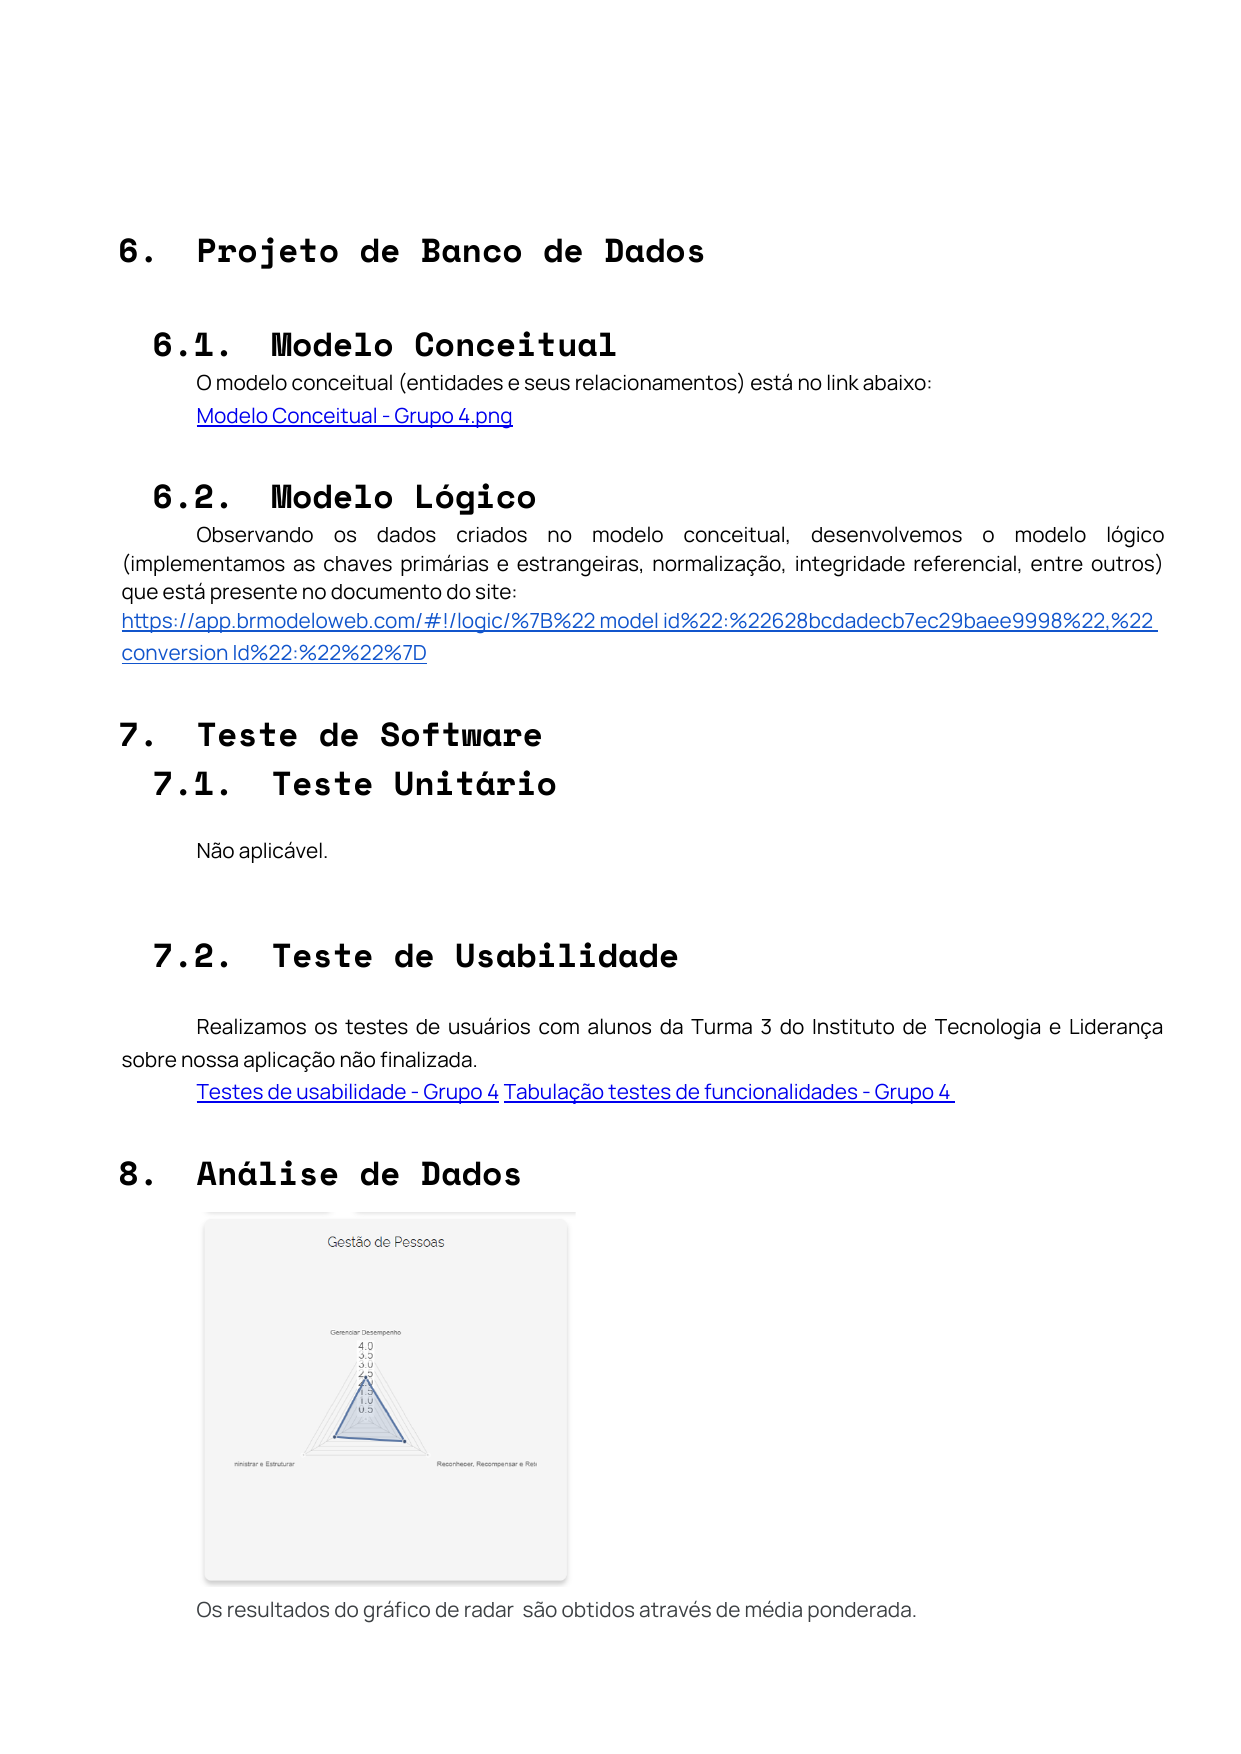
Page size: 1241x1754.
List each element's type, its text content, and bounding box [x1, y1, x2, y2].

text Modelo Conceitual - Grupo 4.png [121, 401, 1165, 430]
subtitle Teste de Software [159, 709, 1165, 758]
subtitle Modelo Lógico [234, 471, 1165, 521]
subtitle Projeto de Banco de Dados [159, 225, 1165, 274]
picture [196, 1212, 576, 1587]
text Testes de usabilidade - Grupo 4 Tabulação testes de funcionalidades - Grupo 4 [196, 1077, 1165, 1106]
text https://app.brmodeloweb.com/#!/logic/%7B%22 model id%22:%22628bcdadecb7ec29baee9998%22,%22 conversion Id%22:%22%22%7D [121, 606, 1165, 667]
text Os resultados do gráfico de radar são obtidos através de média ponderada. [121, 1595, 1165, 1623]
text O modelo conceitual (entidades e seus relacionamentos) está no link abaixo: [121, 369, 1165, 397]
text Não aplicável. [196, 836, 1165, 864]
subtitle Modelo Conceitual [234, 319, 1165, 369]
subtitle Análise de Dados [159, 1148, 1165, 1197]
subtitle Teste de Usabilidade [234, 930, 1165, 980]
text Observando os dados criados no modelo conceitual, desenvolvemos o modelo lógico (implementamos as chaves primárias e estrangeiras, normalização, integridade referencial, entre outros) que está presente no documento do site: [121, 521, 1165, 606]
subtitle Teste Unitário [234, 758, 1165, 807]
text Realizamos os testes de usuários com alunos da Turma 3 do Instituto de Tecnologia e Liderança sobre nossa aplicação não finalizada. [121, 1012, 1165, 1073]
